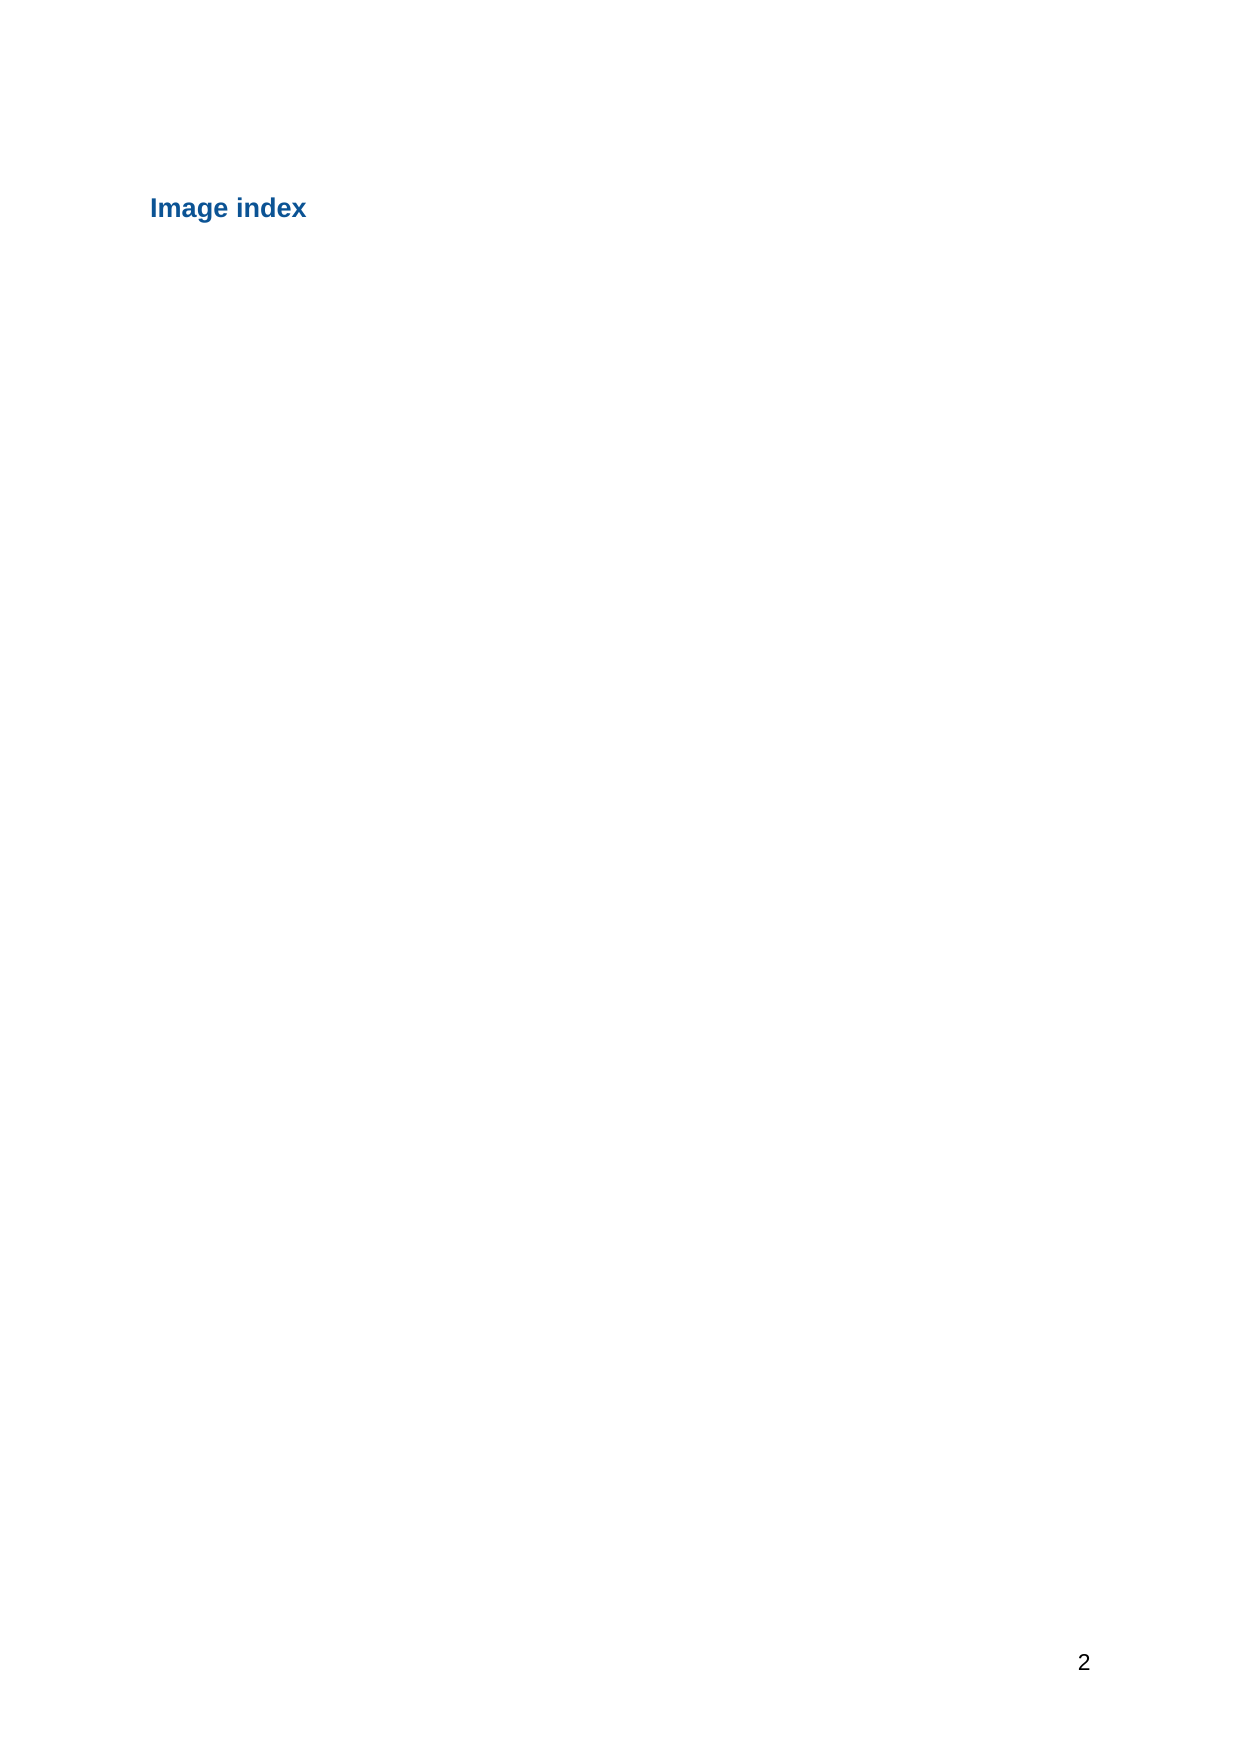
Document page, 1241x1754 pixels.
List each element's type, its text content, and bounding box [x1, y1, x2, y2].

subtitle Image index [150, 192, 1090, 223]
